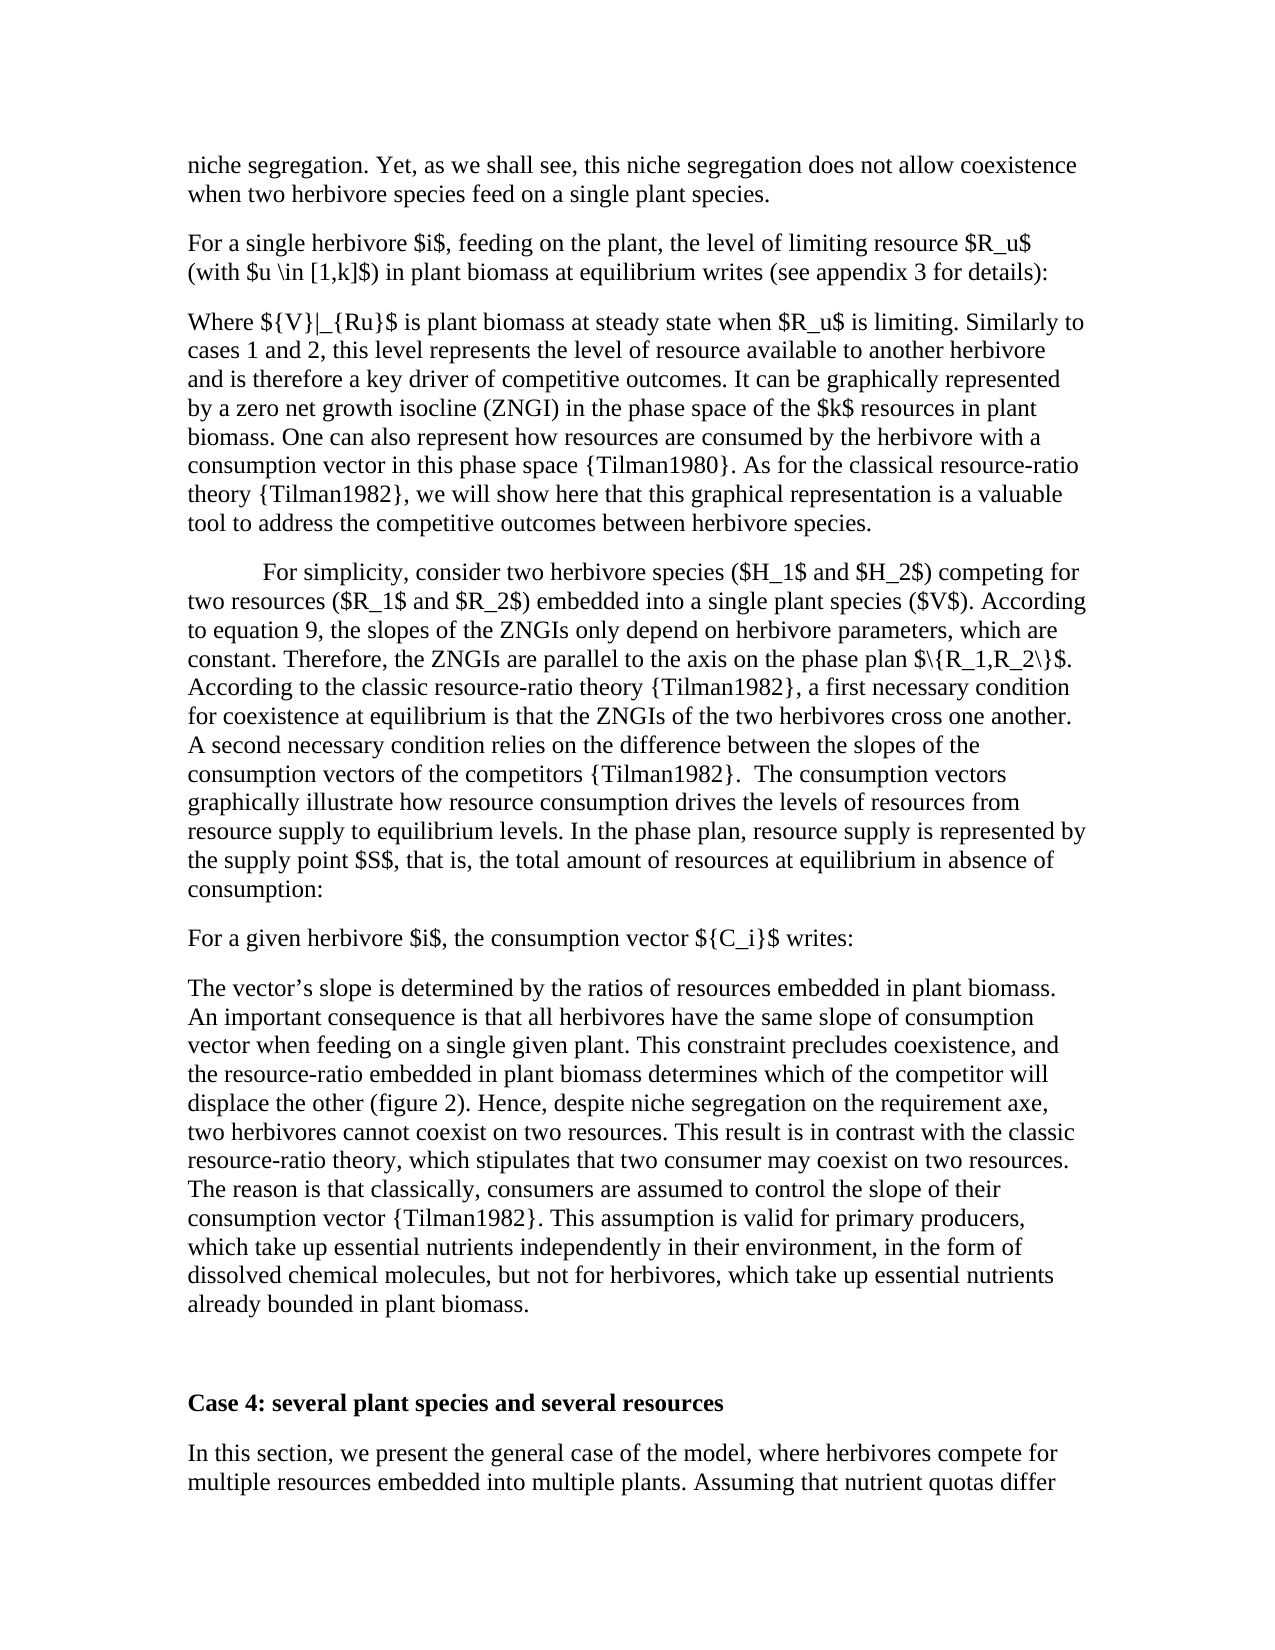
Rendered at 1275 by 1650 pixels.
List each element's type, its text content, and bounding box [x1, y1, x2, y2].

text For a single herbivore $i$, feeding on the plant, the level of limiting resource $R_u$ (with $u \in [1,k]$) in plant biomass at equilibrium writes (see appendix 3 for details): [187, 228, 1088, 286]
text For a given herbivore $i$, the consumption vector ${C_i}$ writes: [187, 923, 1088, 952]
text For simplicity, consider two herbivore species ($H_1$ and $H_2$) competing for two resources ($R_1$ and $R_2$) embedded into a single plant species ($V$). According to equation 9, the slopes of the ZNGIs only depend on herbivore parameters, which are constant. Therefore, the ZNGIs are parallel to the axis on the phase plan $\{R_1,R_2\}$. According to the classic resource-ratio theory {Tilman1982}, a first necessary condition for coexistence at equilibrium is that the ZNGIs of the two herbivores cross one another. A second necessary condition relies on the difference between the slopes of the consumption vectors of the competitors {Tilman1982}. The consumption vectors graphically illustrate how resource consumption drives the levels of resources from resource supply to equilibrium levels. In the phase plan, resource supply is represented by the supply point $S$, that is, the total amount of resources at equilibrium in absence of consumption: [187, 557, 1088, 902]
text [187, 1438, 1088, 1495]
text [187, 150, 1088, 207]
text Where ${V}|_{Ru}$ is plant biomass at steady state when $R_u$ is limiting. Similarly to cases 1 and 2, this level represents the level of resource available to another herbivore and is therefore a key driver of competitive outcomes. It can be graphically represented by a zero net growth isocline (ZNGI) in the phase space of the $k$ resources in plant biomass. One can also represent how resources are consumed by the herbivore with a consumption vector in this phase space {Tilman1980}. As for the classical resource-ratio theory {Tilman1982}, we will show here that this graphical representation is a valuable tool to address the competitive outcomes between herbivore species. [187, 307, 1088, 537]
text Case 4: several plant species and several resources [187, 1388, 1088, 1417]
text The vector’s slope is determined by the ratios of resources embedded in plant biomass. An important consequence is that all herbivores have the same slope of consumption vector when feeding on a single given plant. This constraint precludes coexistence, and the resource-ratio embedded in plant biomass determines which of the competitor will displace the other (figure 2). Hence, despite niche segregation on the requirement axe, two herbivores cannot coexist on two resources. This result is in contrast with the classic resource-ratio theory, which stipulates that two consumer may coexist on two resources. The reason is that classically, consumers are assumed to control the slope of their consumption vector {Tilman1982}. This assumption is valid for primary producers, which take up essential nutrients independently in their environment, in the form of dissolved chemical molecules, but not for herbivores, which take up essential nutrients already bounded in plant biomass. [187, 973, 1088, 1318]
